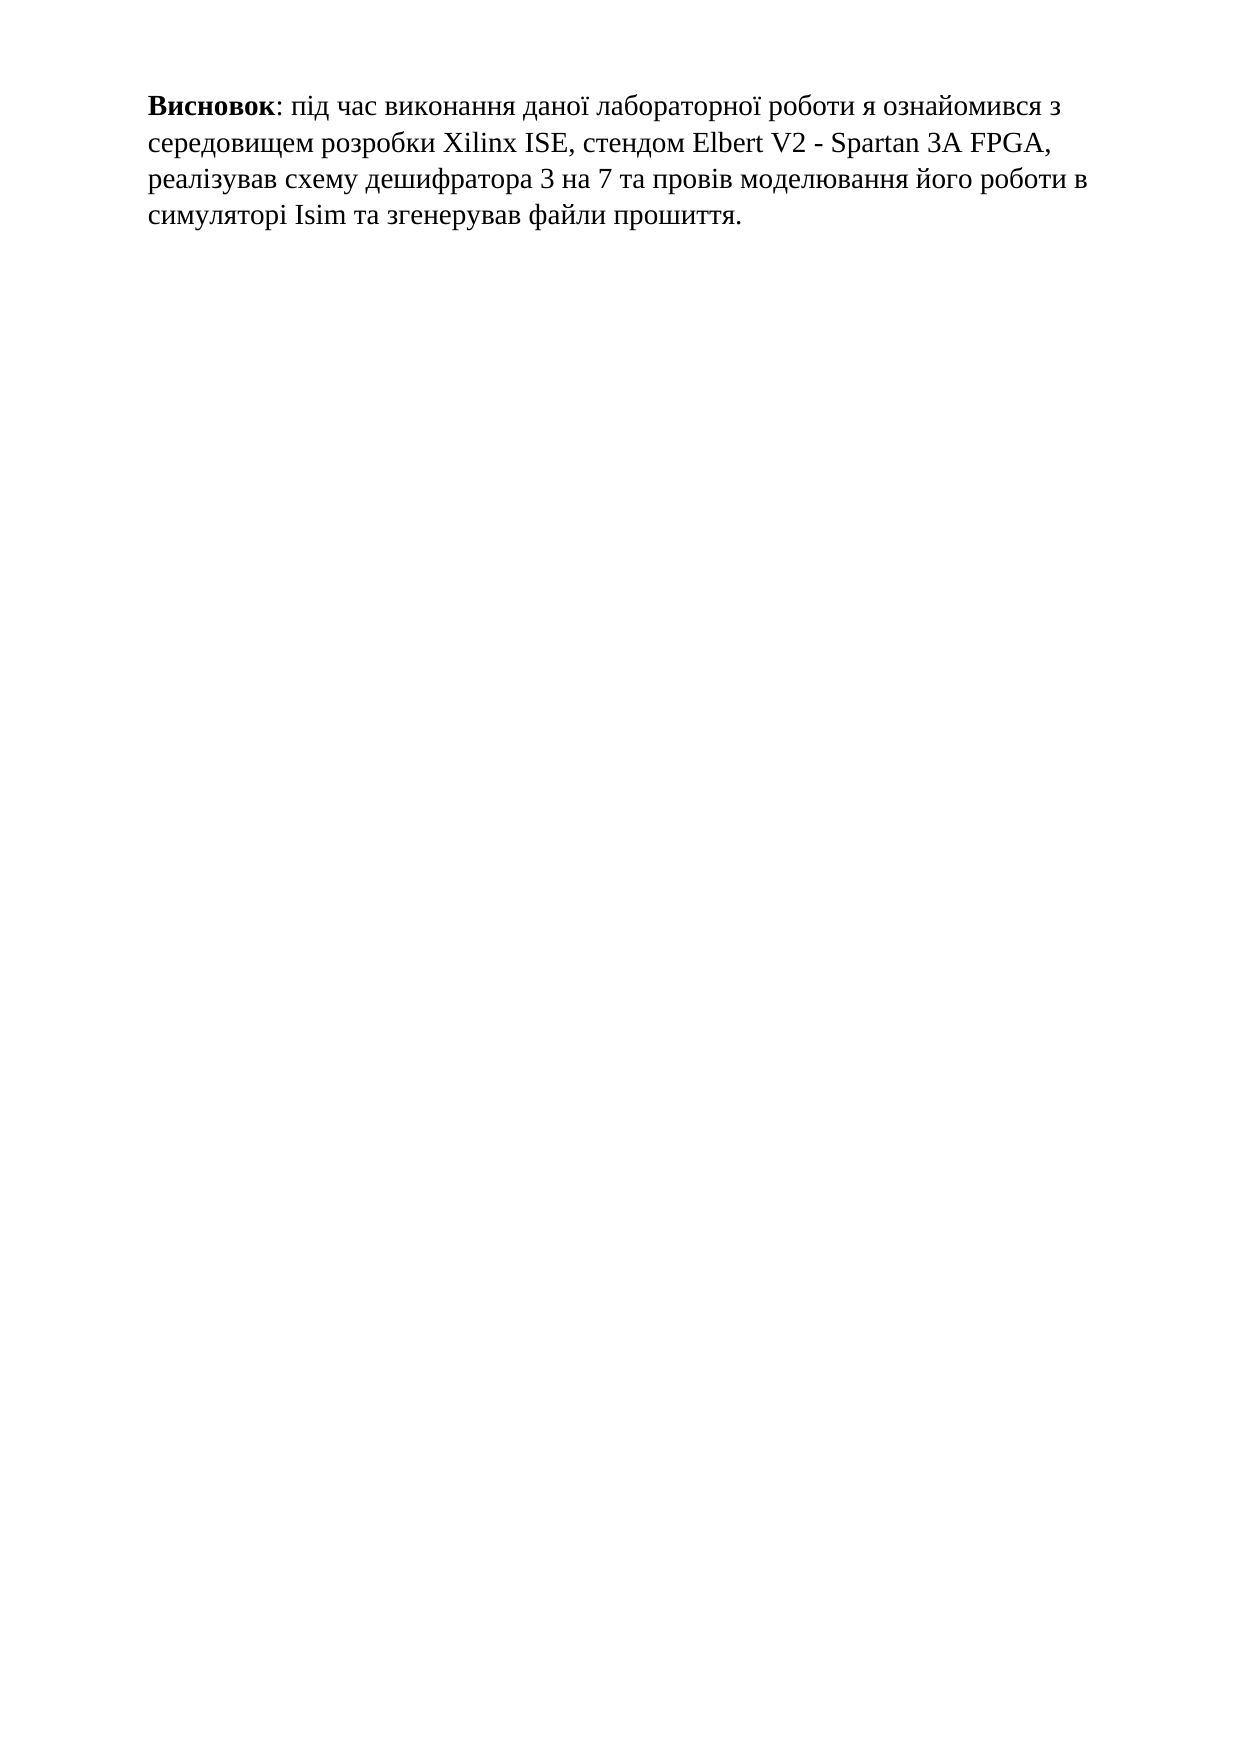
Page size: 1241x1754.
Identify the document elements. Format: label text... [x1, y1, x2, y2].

text Висновок: під час виконання даної лабораторної роботи я ознайомився з середовищем розробки Xilinx ISE, стендом Elbert V2 - Spartan 3A FPGA, реалізував схему дешифратора 3 на 7 та провів моделювання його роботи в симуляторі Isim та згенерував файли прошиття. [148, 88, 1152, 231]
